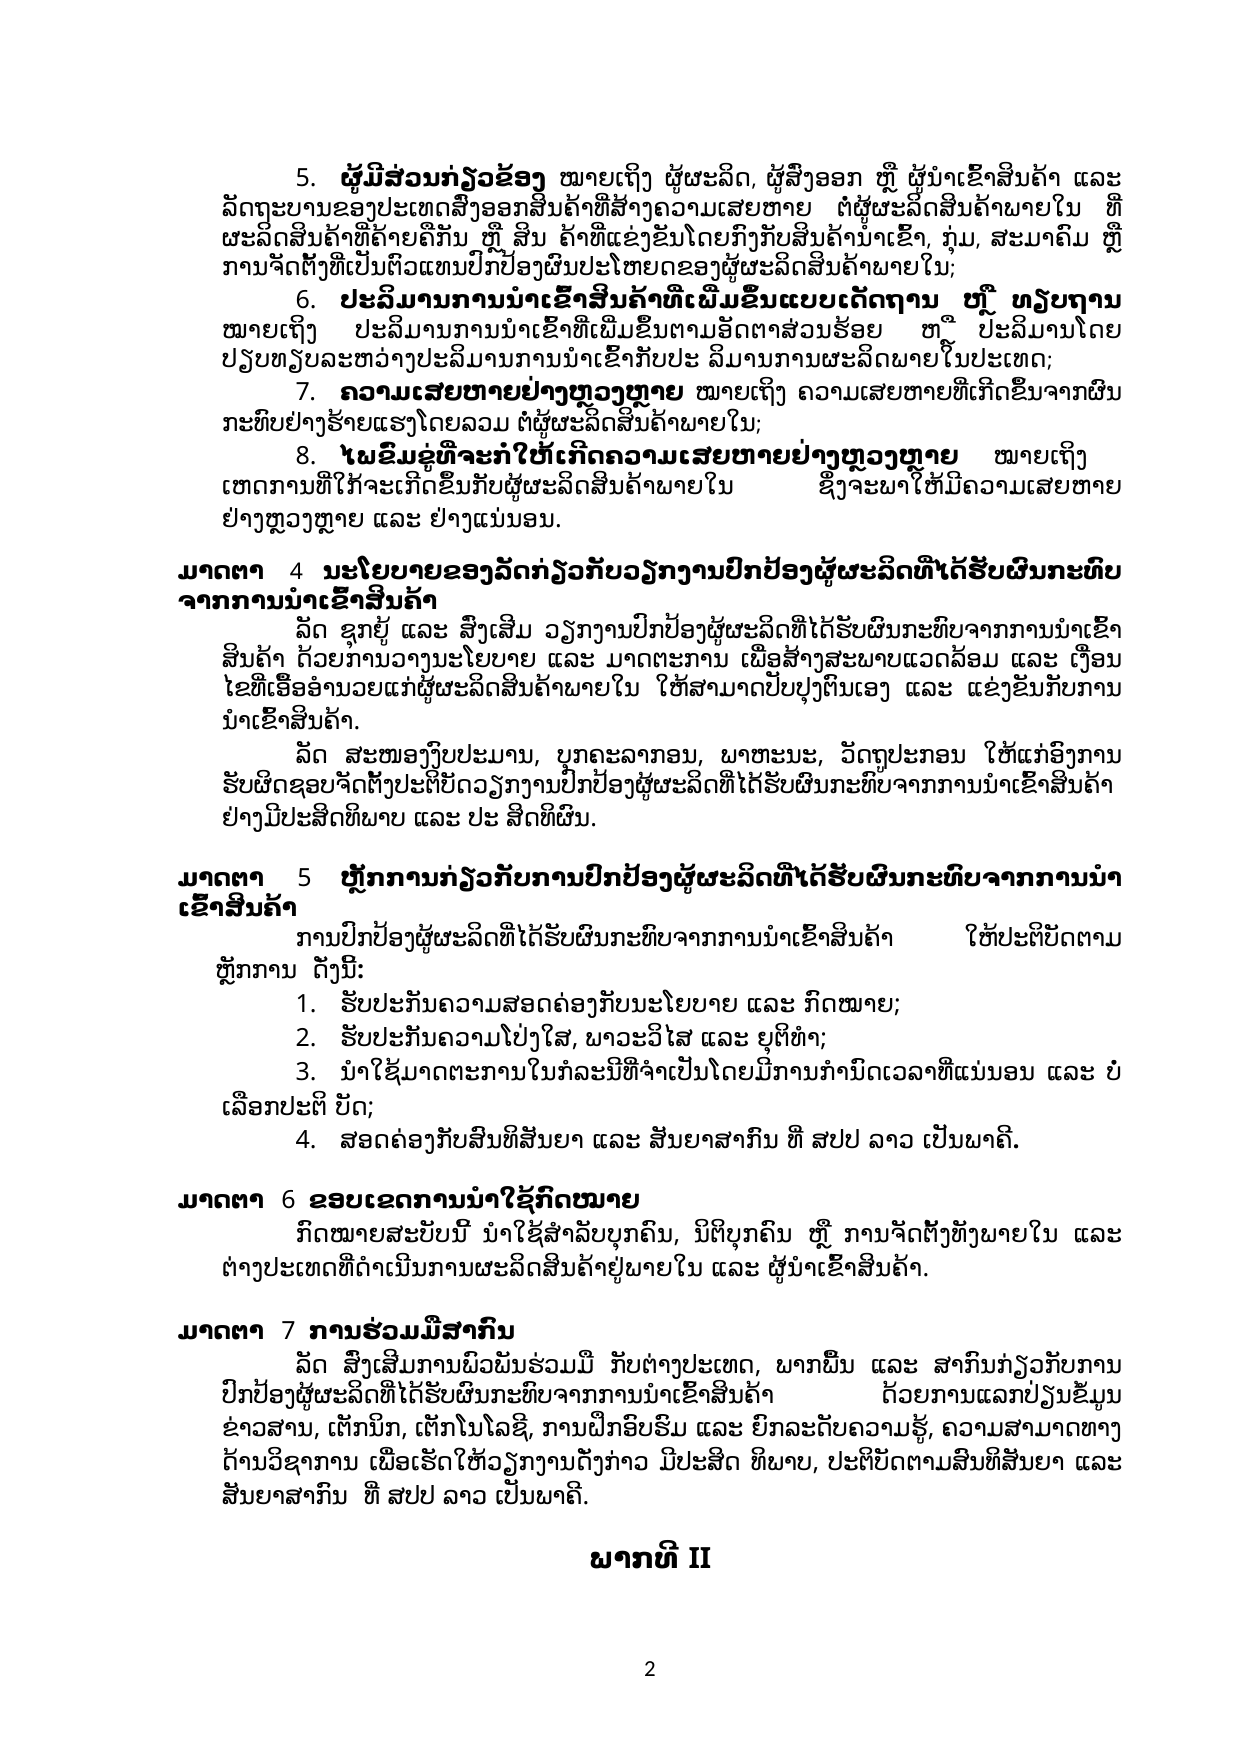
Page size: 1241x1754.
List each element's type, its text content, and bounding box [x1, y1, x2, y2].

list ຮັບປະກັນຄວາມໂປ່ງໃສ, ພາວະວິໄສ ແລະ ຍຸຕິທຳ; [222, 1020, 1122, 1054]
list ຮັບປະກັນຄວາມສອດຄ່ອງກັບນະໂຍບາຍ ແລະ ກົດໝາຍ; [222, 986, 1122, 1020]
text ລັດ ສົ່ງ​ເສີມ​ການ​ພົວພັນ​ຮ່ວມ​ມື​ ກັບ​ຕ່າງປະ​ເທດ, ພາກ​ພື້ນ ​ແລະ ສາກົນ​ກ່ຽວກັບ​ການປົກປ້ອງຜູ້ຜະລິດທີ່ໄດ້ຮັບຜົນກະທົບຈາກການນໍາເຂົ້າສິນຄ້າ ດ້ວຍ​ການ​ແລກປ່ຽນຂໍ້​ມູນ​ ຂ່າວສານ,​ ເຕັກນິກ, ເຕັກ​ໂນ​ໂລ​ຊີ, ການຝຶກ​ອົບຮົມ ​ແລະ ຍົກ​ລະດັບ​ຄວາມ​ຮູ້, ​ຄວາມ​ສາມາດທາງດ້ານ​ວິຊາ​ການ ​ເພື່ອ​ເຮັດ​ໃຫ້​ວຽກງານ​ດັ່ງກ່າວ​ ມີປະສິດ ທິ​ພາບ, ປະຕິບັດ​ຕາມສົນທິສັນຍາ ​ແລະ ສັນຍາ​ສາກົນ ​ ​ທີ່​ ສປປ ລາວ ​ເປັນ​ພາຄີ. [222, 1346, 1122, 1512]
list ໄພຂົ່ມຂູ່ທີ່ຈະກໍ່ໃຫ້ເກີດຄວາມເສຍຫາຍຢ່າງຫຼວງຫຼາຍ ໝາຍເຖິງ ​ເຫດການທີ່ໃກ້ຈະເກີດຂຶ້ນກັບຜູ້ຜະລິດສິນຄ້າພາຍໃນ ຊຶ່ງຈະພາໃຫ້ມີຄວາມ​ເສຍ​ຫາຍ​ຢ່າງຫຼວງຫຼາຍ ແລະ ຢ່າງແນ່ນອນ. [222, 437, 1122, 535]
text ມາດຕາ 6 ຂອບເຂດການນຳໃຊ້ກົດໝາຍ [177, 1182, 1122, 1216]
text ມາດຕາ 7 ການ​ຮ່ວມ​ມື​ສາກົນ [177, 1312, 1122, 1346]
text ລັດ​ ຊຸກຍູ້ ແລະ ສົ່ງ​​ເສີມ ​ວຽກງານປົກປ້ອງຜູ້ຜະລິດທີ່ໄດ້ຮັບຜົນກະທົບຈາກການນໍາເຂົ້າສິນຄ້າ ດ້ວຍ​ການ​ວາງ​ນະ​ໂຍບາຍ ແລະ ມາດຕະການ ​ເພື່ອ​ສ້າງ​ສະພາບ​ແວດ​ລ້ອມ ​ແລະ​ ​ເງື່ອນ​ໄຂທີ່​ເອື້ອ​ອຳນວຍ​​ແກ່​ຜູ້ຜະລິດສິນຄ້າພາຍ​ໃນ ​ໃຫ້ສາມາດປັບປຸງຕົນເອງ ແລະ ແຂ່ງຂັນກັບການ​ນຳ​ເຂົ້າສິນຄ້າ​. [222, 615, 1122, 737]
text ການ​ປົກປ້ອງຜູ້ຜະລິດທີ່ໄດ້ຮັບຜົນກະທົບຈາກການນໍາເຂົ້າສິນຄ້າ ໃຫ້ປະຕິບັດ​ຕາມ​ຫຼັກການ ​ ດັ່ງ​ນີ້: [215, 923, 1122, 986]
list ສອດຄ່ອງກັບສົນທິສັນຍາ ແລະ ສັນຍາສາກົນ ທີ່ ສປປ ລາວ ເປັນພາຄີ. [222, 1122, 1122, 1156]
text ມາດຕາ 5 ຫຼັກການກ່ຽວ​ກັບການປົກປ້ອງຜູ້ຜະລິດທີ່ໄດ້ຮັບຜົນກະທົບຈາກການນໍາເຂົ້າສິນຄ້າ [177, 859, 1122, 923]
list ນໍາໃຊ້ມາດຕະການໃນກໍລະນີທີ່ຈໍາເປັນໂດຍມີການກໍານົດເວລາທີ່ແນ່ນອນ ແລະ ບໍ່ເລືອກປະຕິ ບັດ; [222, 1054, 1122, 1122]
text ລັດ ສະໜອງງົບປະມານ, ບຸກຄະລາກອນ, ພາຫະນະ, ວັດຖູປະກອນ ໃຫ້ແກ່ອົງການຮັບຜິດຊອບຈັດຕັ້ງປະຕິບັດວຽກງານປົກປ້ອງຜູ້ຜະລິດທີ່ໄດ້ຮັບຜົນກະທົບຈາກການນໍາເຂົ້າສິນຄ້າ ຢ່າງມີປະສິດທິພາບ ແລະ ປະ ສິດທິຜົນ. [222, 737, 1122, 834]
list ຄວາມເສຍຫາຍຢ່າງຫຼວງຫຼາຍ ໝາຍເຖິງ ຄວາມເສຍຫາຍທີ່ເກີດຂຶ້ນຈາກຜົນກະທົບຢ່າງຮ້າຍແຮງໂດຍລວມ ຕໍ່ຜູ້ຜະລິດສິນຄ້າພາຍໃນ; [222, 374, 1122, 437]
list ປະລິມານການນໍາເຂົ້າສິນຄ້າທີ່ເພີ່ມຂຶ້ນແບບເດັດຖານ ຫຼື ທຽບຖານ ໝາຍເຖິງ ປະລິມານການນຳເຂົ້າທີ່ເພີ່ມຂຶ້ນຕາມອັດຕາສ່ວນຮ້ອຍ ຫຼື ປະລິມານໂດຍປຽບທຽບລະຫວ່າງປະລິມານການນຳເຂົ້າກັບປະ ລິມານການຜະລິດພາຍໃນປະເທດ; [222, 281, 1122, 374]
text ພາກ​ທີ II [177, 1537, 1122, 1577]
text ມາດຕາ 4 ນະ​ໂຍບາຍ​ຂອງ​ລັດ​ກ່ຽວ​ກັບ​ວຽກງານ​​ປົກປ້ອງຜູ້ຜະລິດທີ່ໄດ້ຮັບຜົນກະທົບຈາກການນໍາເຂົ້າສິນຄ້າ [177, 555, 1122, 615]
text ກົດໝາຍສະບັບນີ້ ນໍາໃຊ້ສໍາລັບບຸກຄົນ, ນິຕິບຸກຄົນ ຫຼື ການຈັດຕັ້ງທັງ​ພາຍ​ໃນ ​ແລະ ຕ່າງປະ​ເທດ​ທີ່​ດຳເນີນການຜະລິດສິນຄ້າຢູ່ພາຍໃນ ແລະ ຜູ້ນຳເຂົ້າສິນຄ້າ. [222, 1216, 1122, 1284]
list ຜູ້ມີສ່ວນກ່ຽວຂ້ອງ ໝາຍເຖິງ ຜູ້ຜະລິດ, ຜູ້ສົ່ງອອກ ຫຼື ຜູ້ນໍາເຂົ້າສິນຄ້າ ແລະ ລັດຖະບານຂອງປະເທດສົ່ງອອກສິນຄ້າທີ່ສ້າງຄວາມເສຍຫາຍ ຕໍ່ຜູ້ຜະລິດສິນຄ້າພາຍໃນ ທີ່ຜະລິດສິນຄ້າທີ່ຄ້າຍຄືກັນ ຫຼື ສິນ ຄ້າທີ່ແຂ່ງຂັນໂດຍກົງກັບສິນຄ້ານຳເຂົ້າ, ກຸ່ມ, ສະມາຄົມ ຫຼື ການຈັດຕັ້ງທີ່ເປັນຕົວແທນປົກປ້ອງຜົນປະໂຫຍດຂອງຜູ້ຜະລິດສິນຄ້າພາຍໃນ; [222, 159, 1122, 281]
